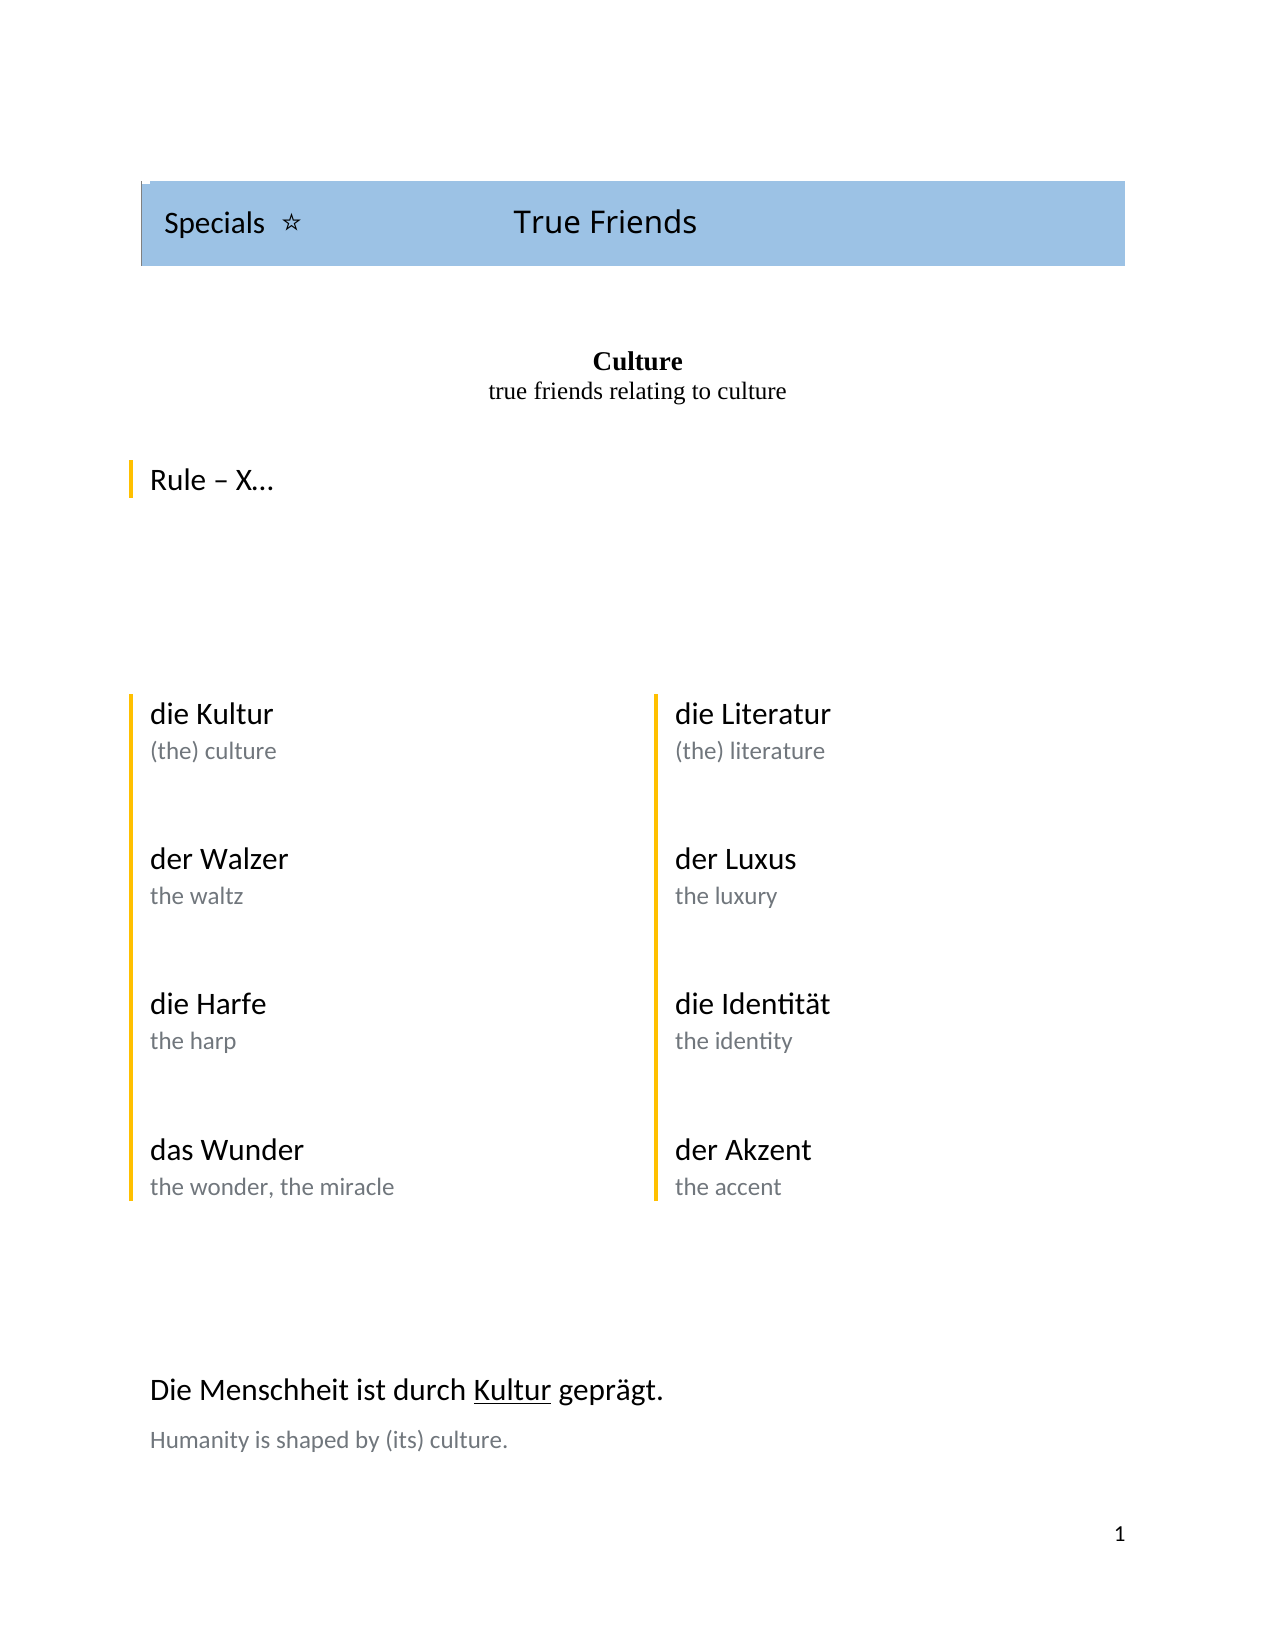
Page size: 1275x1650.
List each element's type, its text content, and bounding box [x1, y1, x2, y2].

text (the) culture [133, 735, 600, 766]
text der Luxus [658, 839, 1125, 877]
text the accent [658, 1171, 1125, 1201]
text the wonder, the miracle [133, 1171, 600, 1201]
text Rule – X… [133, 460, 1125, 498]
text das Wunder [133, 1129, 600, 1168]
text Specials ⭐ True Friends [142, 200, 1125, 243]
text der Akzent [658, 1129, 1125, 1168]
text the luxury [658, 880, 1125, 911]
text Humanity is shaped by (its) culture. [150, 1424, 1125, 1455]
text die Identität [658, 984, 1125, 1022]
text der Walzer [133, 839, 600, 877]
text (the) literature [658, 735, 1125, 766]
text Die Menschheit ist durch Kultur geprägt. [150, 1370, 1125, 1408]
text die Literatur [675, 694, 1125, 732]
text the harp [133, 1026, 600, 1056]
text the waltz [133, 880, 600, 911]
text true friends relating to culture [150, 376, 1125, 405]
text die Harfe [133, 984, 600, 1022]
text the identity [658, 1026, 1125, 1056]
text die Kultur [150, 694, 600, 732]
text Culture [150, 345, 1125, 376]
